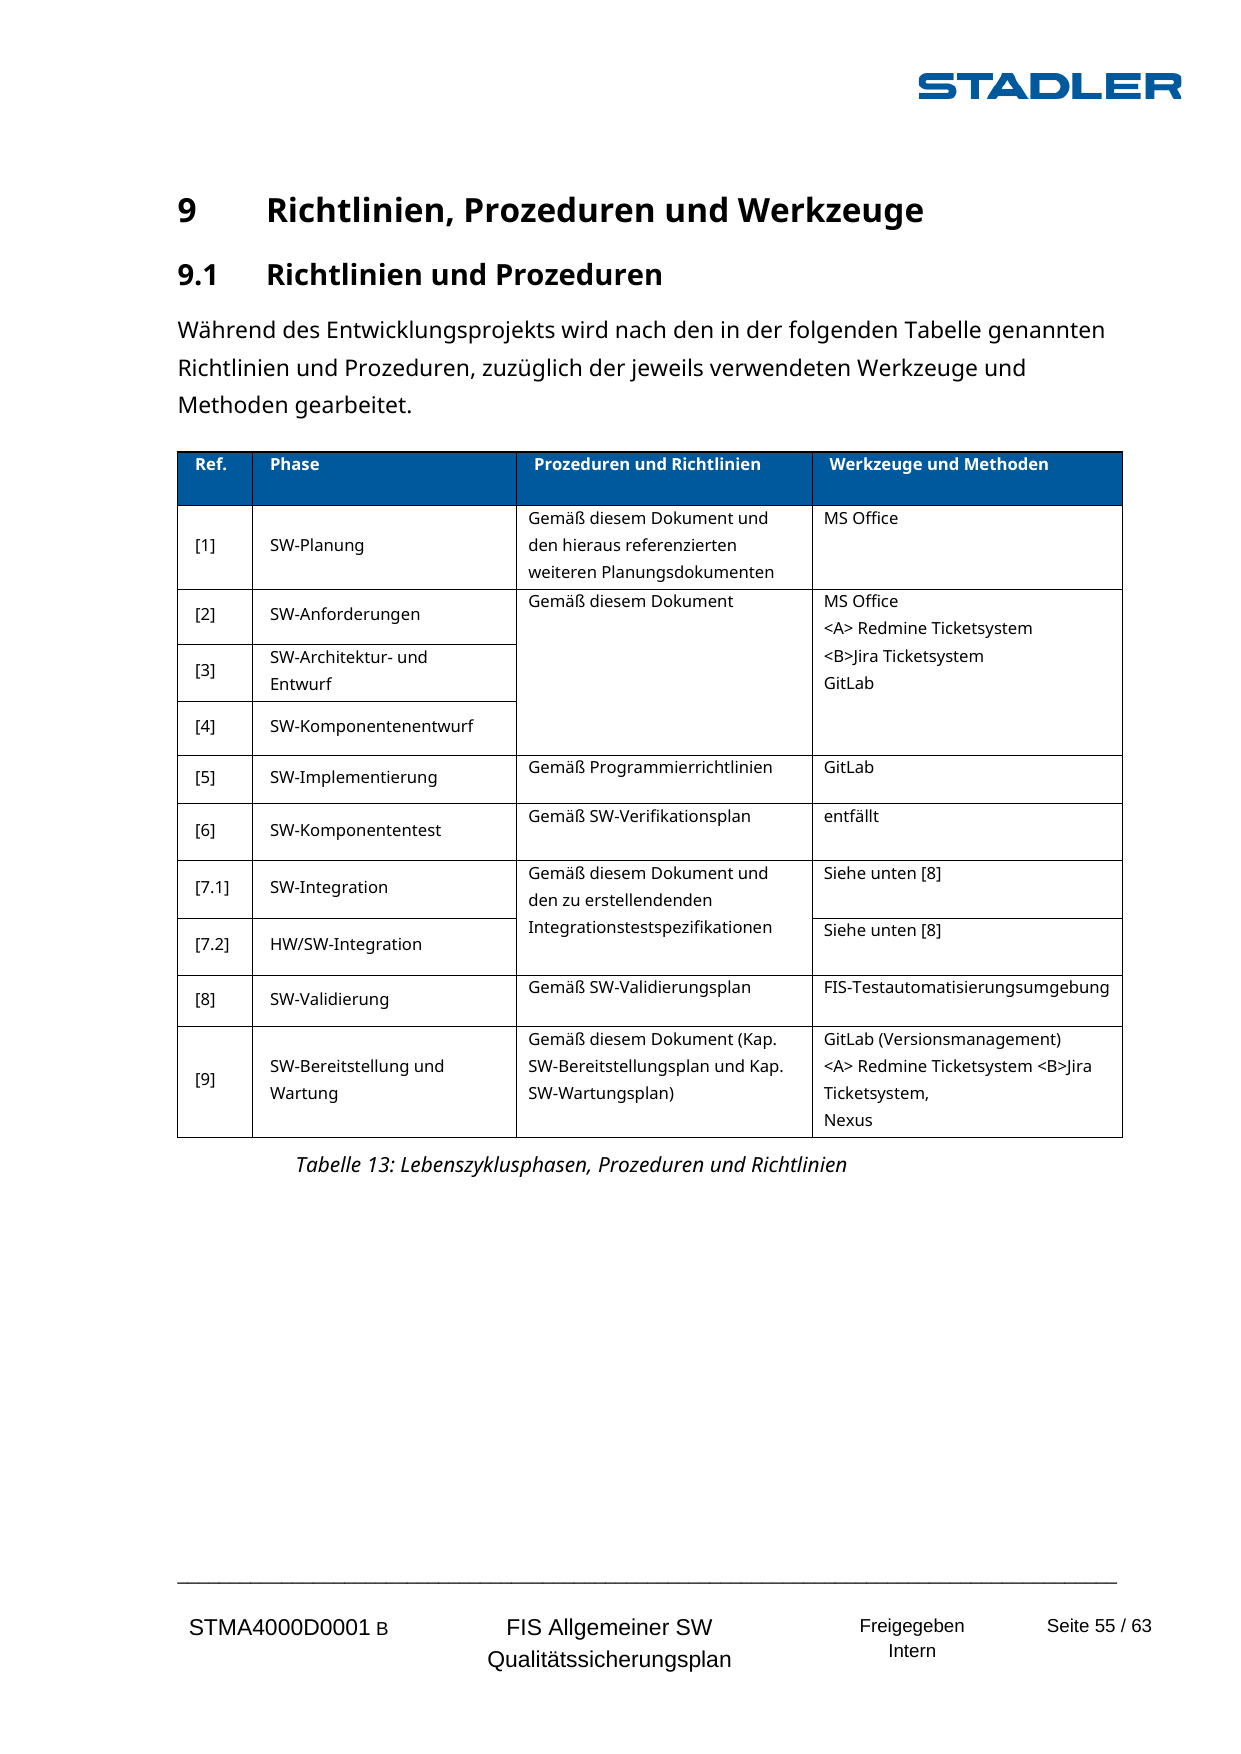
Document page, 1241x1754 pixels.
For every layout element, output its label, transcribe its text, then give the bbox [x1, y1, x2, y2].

table_cell Siehe unten [8] [813, 919, 1122, 975]
table_cell SW-Architektur- und Entwurf [253, 645, 516, 701]
subtitle Richtlinien und Prozeduren [177, 254, 1122, 293]
table_cell MS Office [813, 506, 1122, 589]
table_cell SW-Anforderungen [253, 590, 516, 644]
table_cell Gemäß SW-Validierungsplan [517, 976, 812, 1026]
table_cell [5] [178, 756, 252, 803]
table_cell SW-Komponententest [253, 804, 516, 860]
table_header Phase [253, 453, 516, 505]
table_cell SW-Komponentenentwurf [253, 702, 516, 755]
table_cell [6] [178, 804, 252, 860]
table_cell Gemäß diesem Dokument [517, 590, 812, 755]
table_cell SW-Planung [253, 506, 516, 589]
table_cell FIS-Testautomatisierungsumgebung [813, 976, 1122, 1026]
table_cell Gemäß diesem Dokument und den zu erstellendenden Integrationstestspezifikationen [517, 861, 812, 975]
table_cell SW-Validierung [253, 976, 516, 1026]
table_cell Siehe unten [8] [813, 861, 1122, 918]
table_cell Gemäß SW-Verifikationsplan [517, 804, 812, 860]
table_cell SW-Implementierung [253, 756, 516, 803]
table_cell Gemäß diesem Dokument (Kap. SW-Bereitstellungsplan und Kap. SW-Wartungsplan) [517, 1027, 812, 1137]
table_cell [2] [178, 590, 252, 644]
text Während des Entwicklungsprojekts wird nach den in der folgenden Tabelle genannten Richtlinien und Prozeduren, zuzüglich der jeweils verwendeten Werkzeuge und Methoden gearbeitet. [177, 314, 1122, 420]
table_cell Gemäß diesem Dokument und den hieraus referenzierten weiteren Planungsdokumenten [517, 506, 812, 589]
table_header Werkzeuge und Methoden [813, 453, 1122, 505]
table_cell SW-Integration [253, 861, 516, 918]
table_cell [7.2] [178, 919, 252, 975]
table_cell HW/SW-Integration [253, 919, 516, 975]
text Tabelle 13: Lebenszyklusphasen, Prozeduren und Richtlinien [295, 1150, 1122, 1179]
table_header Prozeduren und Richtlinien [517, 453, 812, 505]
table_cell MS Office <A> Redmine Ticketsystem <B>Jira Ticketsystem GitLab [813, 590, 1122, 755]
table_cell [3] [178, 645, 252, 701]
picture [918, 73, 1182, 99]
table_header Ref. [178, 453, 252, 505]
subtitle Richtlinien, Prozeduren und Werkzeuge [177, 187, 1122, 232]
table_cell GitLab (Versionsmanagement) <A> Redmine Ticketsystem <B>Jira Ticketsystem, Nexus [813, 1027, 1122, 1137]
table_cell [9] [178, 1027, 252, 1137]
table_cell [1] [178, 506, 252, 589]
table_cell [4] [178, 702, 252, 755]
table_cell entfällt [813, 804, 1122, 860]
table_cell GitLab [813, 756, 1122, 803]
table_cell SW-Bereitstellung und Wartung [253, 1027, 516, 1137]
table_cell [8] [178, 976, 252, 1026]
table_cell Gemäß Programmierrichtlinien [517, 756, 812, 803]
table_cell [7.1] [178, 861, 252, 918]
